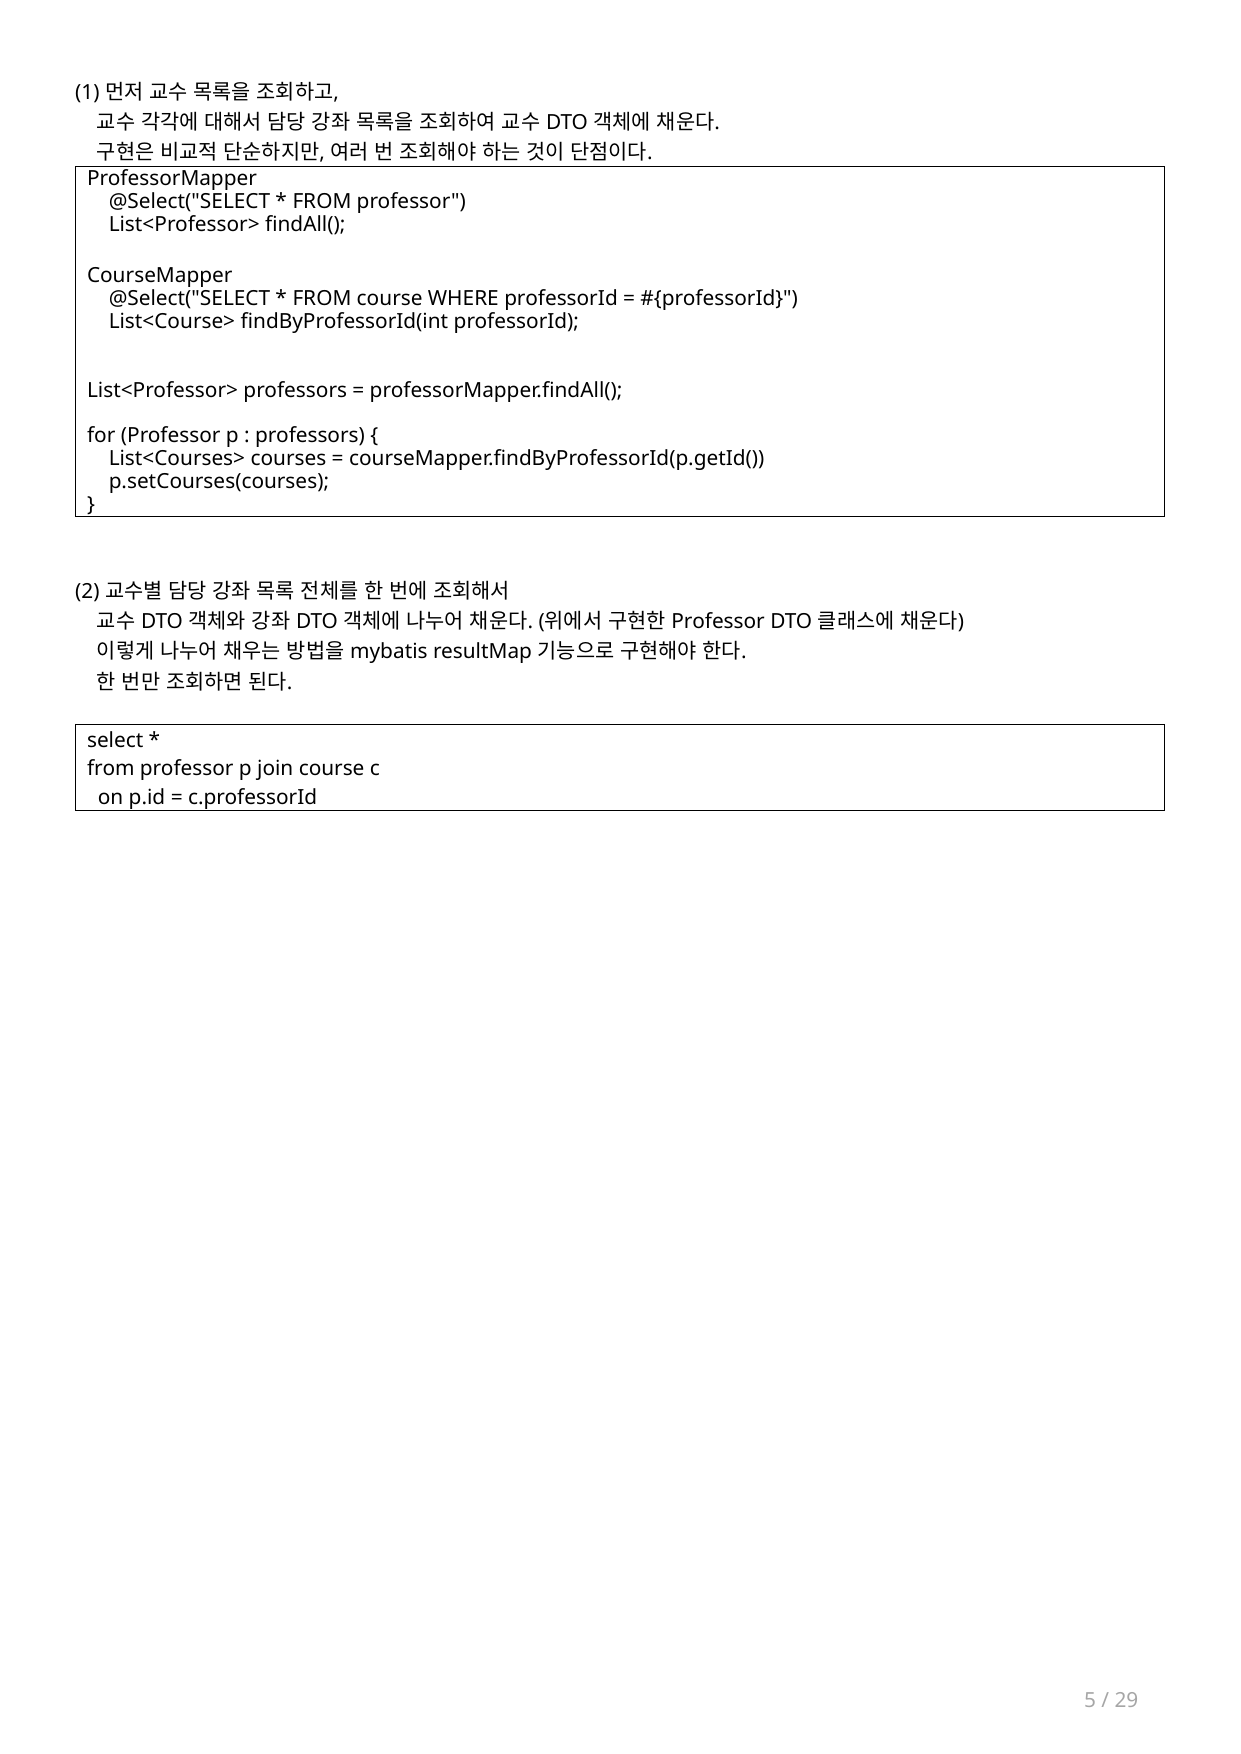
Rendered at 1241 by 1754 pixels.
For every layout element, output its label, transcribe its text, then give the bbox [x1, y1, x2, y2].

text 구현은 비교적 단순하지만, 여러 번 조회해야 하는 것이 단점이다. [75, 136, 1165, 166]
text (2) 교수별 담당 강좌 목록 전체를 한 번에 조회해서 [75, 574, 1165, 604]
table_header ProfessorMapper @Select("SELECT * FROM professor") List<Professor> findAll(); CourseMapper @Select("SELECT * FROM course WHERE professorId = #{professorId}") List<Course> findByProfessorId(int professorId); List<Professor> professors = professorMapper.findAll(); for (Professor p : professors) { List<Courses> courses = courseMapper.findByProfessorId(p.getId()) p.setCourses(courses); } [76, 167, 1164, 516]
text (1) 먼저 교수 목록을 조회하고, [75, 75, 1165, 105]
table_header select * from professor p join course c on p.id = c.professorId [76, 725, 1164, 810]
text 이렇게 나누어 채우는 방법을 mybatis resultMap 기능으로 구현해야 한다. [75, 635, 1165, 665]
text 교수 각각에 대해서 담당 강좌 목록을 조회하여 교수 DTO 객체에 채운다. [75, 105, 1165, 136]
text 한 번만 조회하면 된다. [75, 665, 1165, 695]
text 교수 DTO 객체와 강좌 DTO 객체에 나누어 채운다. (위에서 구현한 Professor DTO 클래스에 채운다) [75, 604, 1165, 635]
